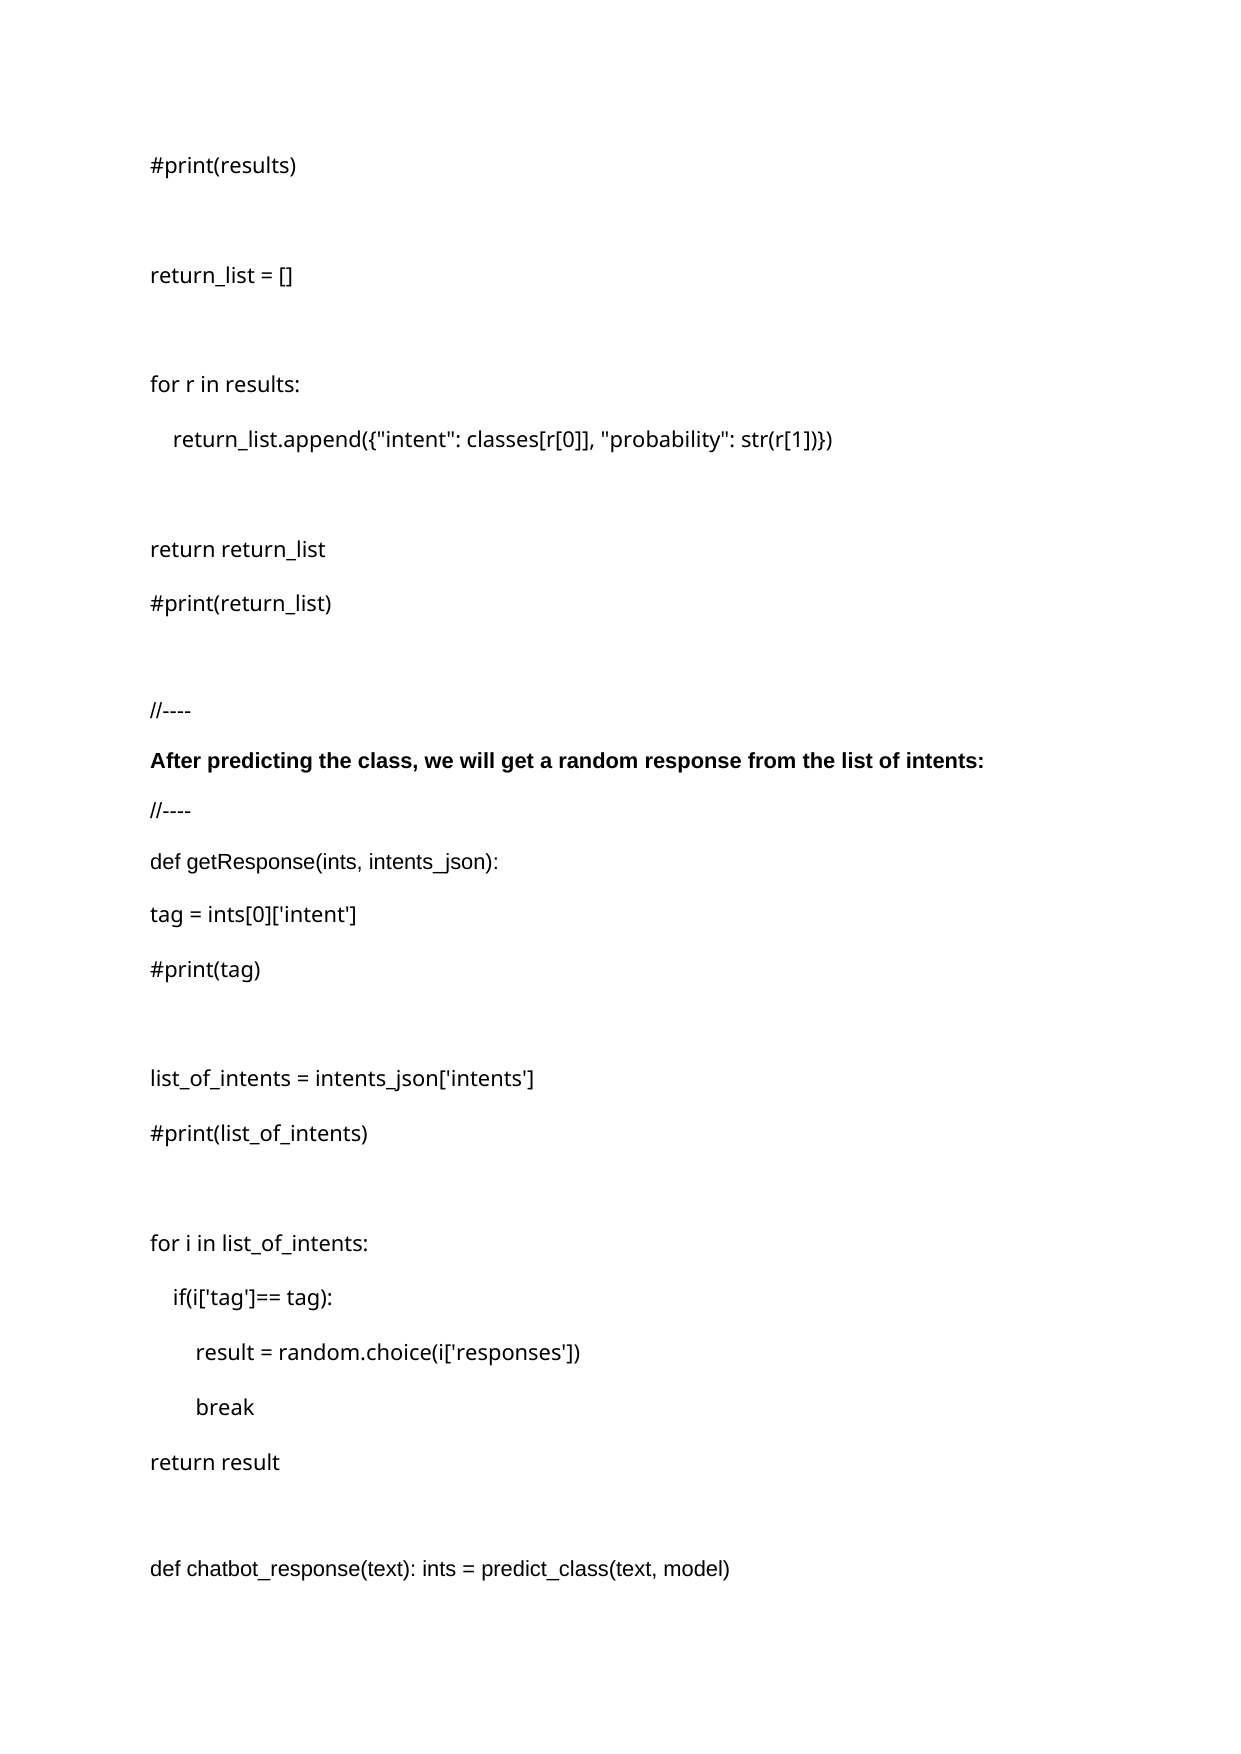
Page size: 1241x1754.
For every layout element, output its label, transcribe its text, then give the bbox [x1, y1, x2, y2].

text if(i['tag']== tag): [150, 1282, 1090, 1312]
text def chatbot_response(text): ints = predict_class(text, model) [150, 1556, 1090, 1581]
text break [150, 1392, 1090, 1422]
text return return_list [150, 533, 1090, 563]
text for r in results: [150, 369, 1090, 399]
text #print(list_of_intents) [150, 1118, 1090, 1148]
text //---- [150, 798, 1090, 823]
text tag = ints[0]['intent'] [150, 899, 1090, 928]
text return_list.append({"intent": classes[r[0]], "probability": str(r[1])}) [150, 424, 1090, 454]
text #print(return_list) [150, 588, 1090, 618]
text #print(results) [150, 150, 1090, 180]
text for i in list_of_intents: [150, 1227, 1090, 1257]
text return result [150, 1447, 1090, 1476]
text After predicting the class, we will get a random response from the list of intents: [150, 748, 1090, 773]
text return_list = [] [150, 259, 1090, 289]
text list_of_intents = intents_json['intents'] [150, 1063, 1090, 1093]
text result = random.choice(i['responses']) [150, 1337, 1090, 1367]
text #print(tag) [150, 953, 1090, 983]
text //---- [150, 698, 1090, 723]
text def getResponse(ints, intents_json): [150, 848, 1090, 874]
